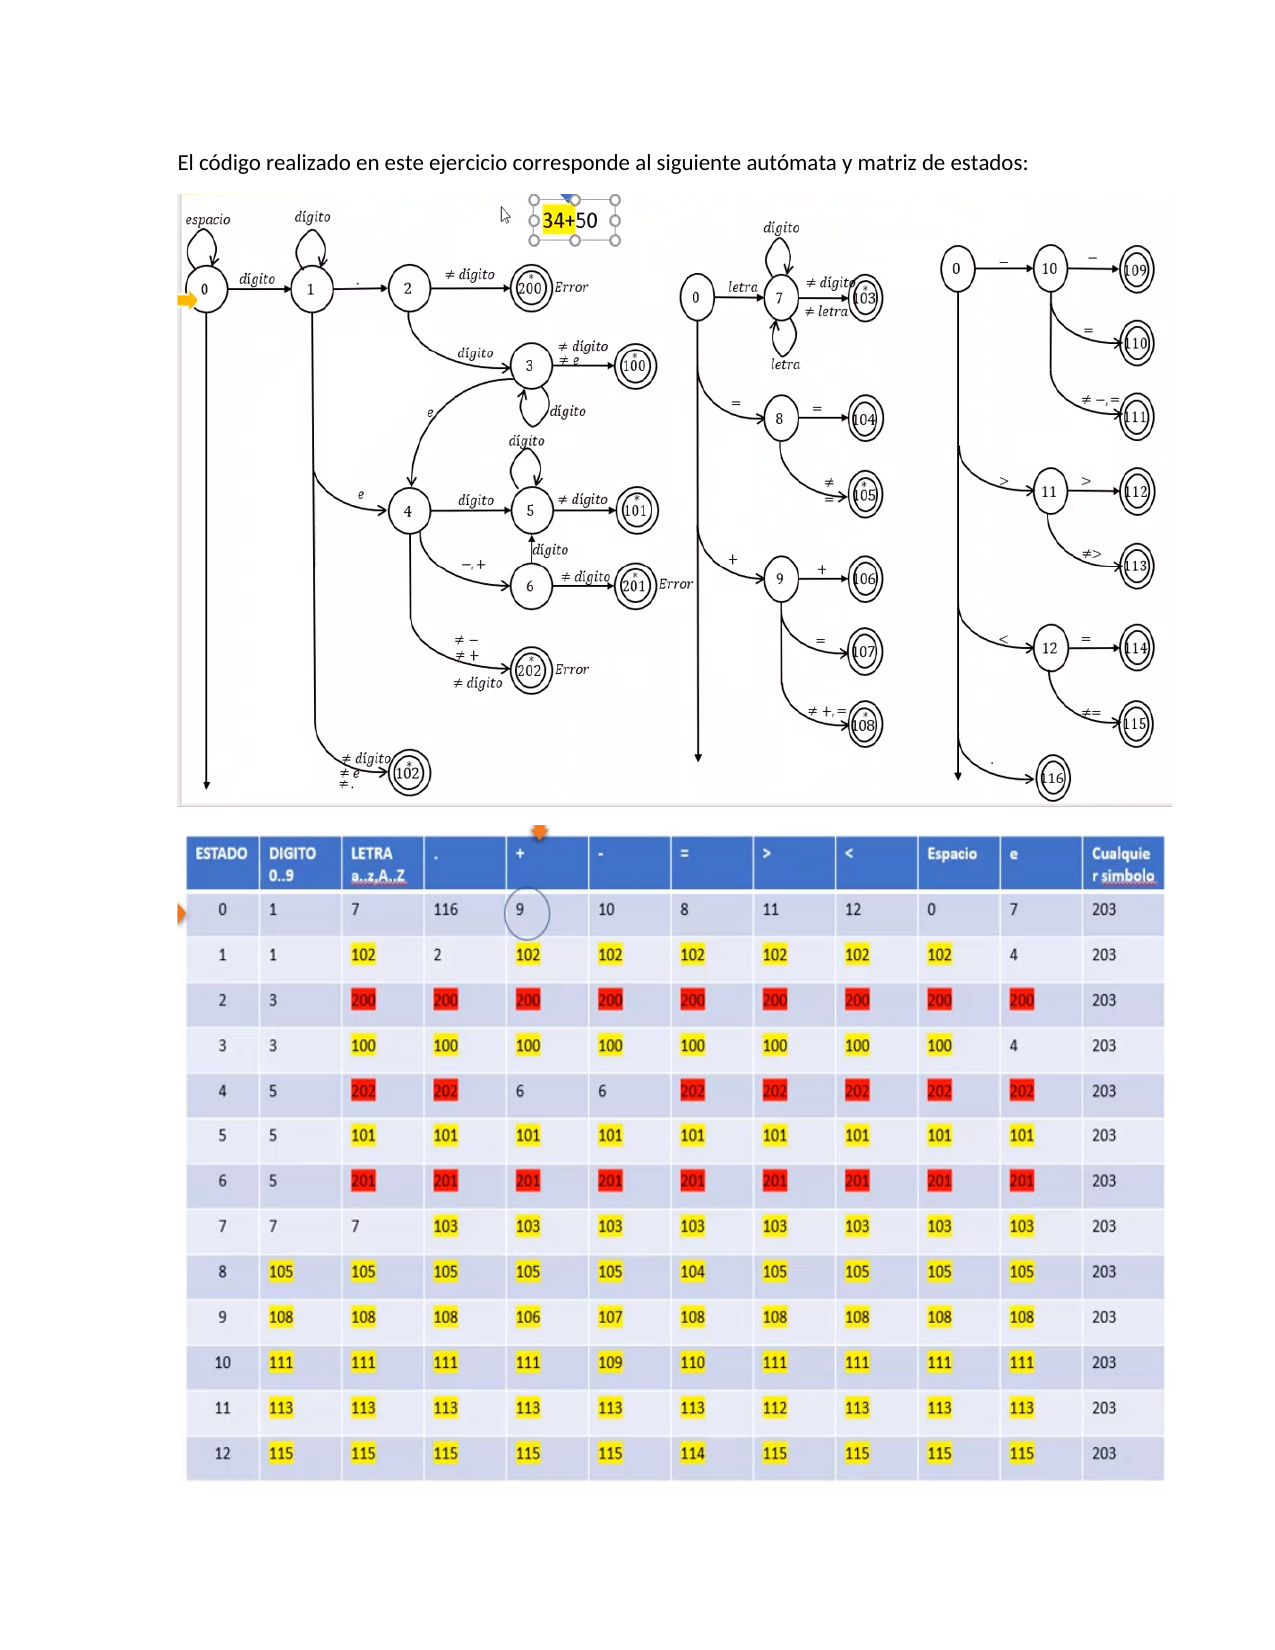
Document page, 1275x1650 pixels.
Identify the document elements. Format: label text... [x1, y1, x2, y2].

picture [177, 825, 1173, 1497]
picture [177, 194, 1173, 807]
text El código realizado en este ejercicio corresponde al siguiente autómata y matriz de estados: [177, 148, 1098, 176]
